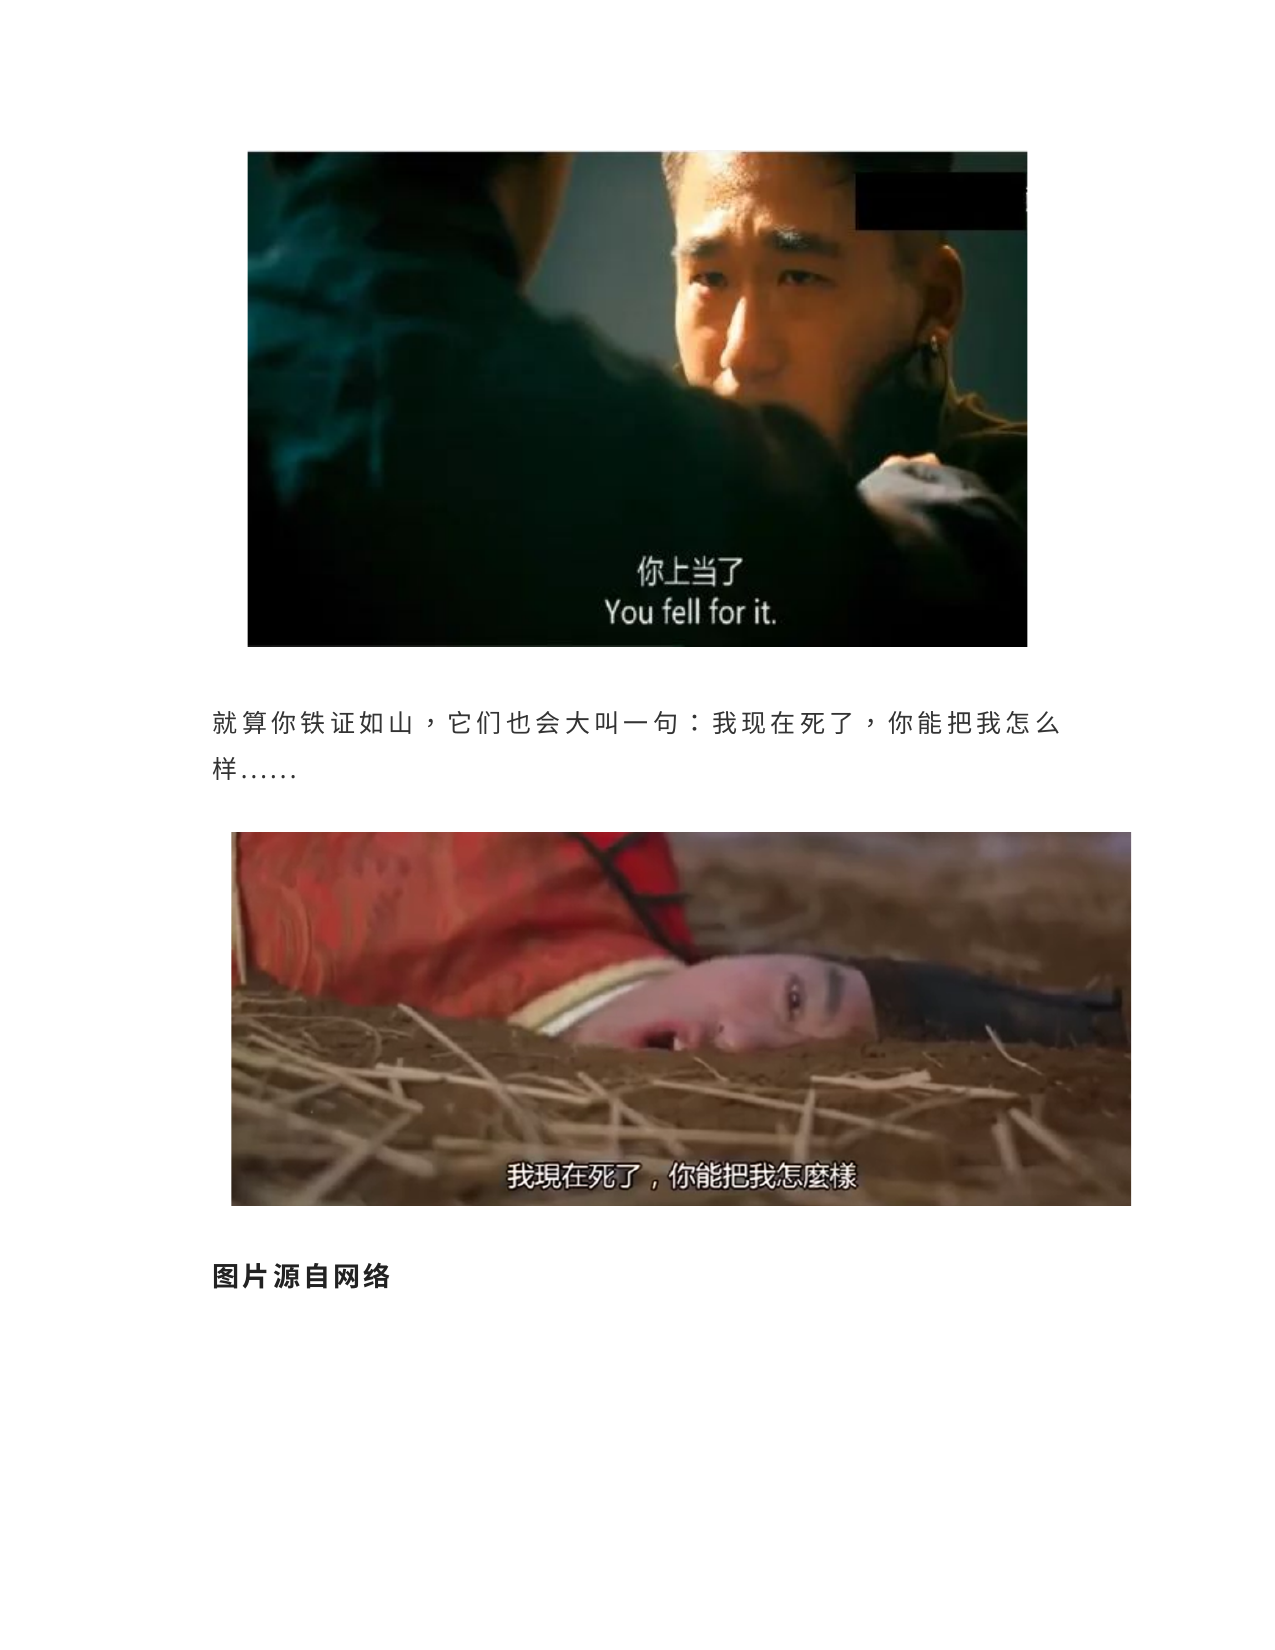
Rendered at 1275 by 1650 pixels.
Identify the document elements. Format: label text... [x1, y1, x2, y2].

text 就算你铁证如山，它们也会大叫一句：我现在死了，你能把我怎么样...... [212, 693, 1062, 786]
picture [231, 832, 1132, 1206]
text 图片源自网络 [212, 1252, 1062, 1294]
picture [247, 150, 1028, 647]
